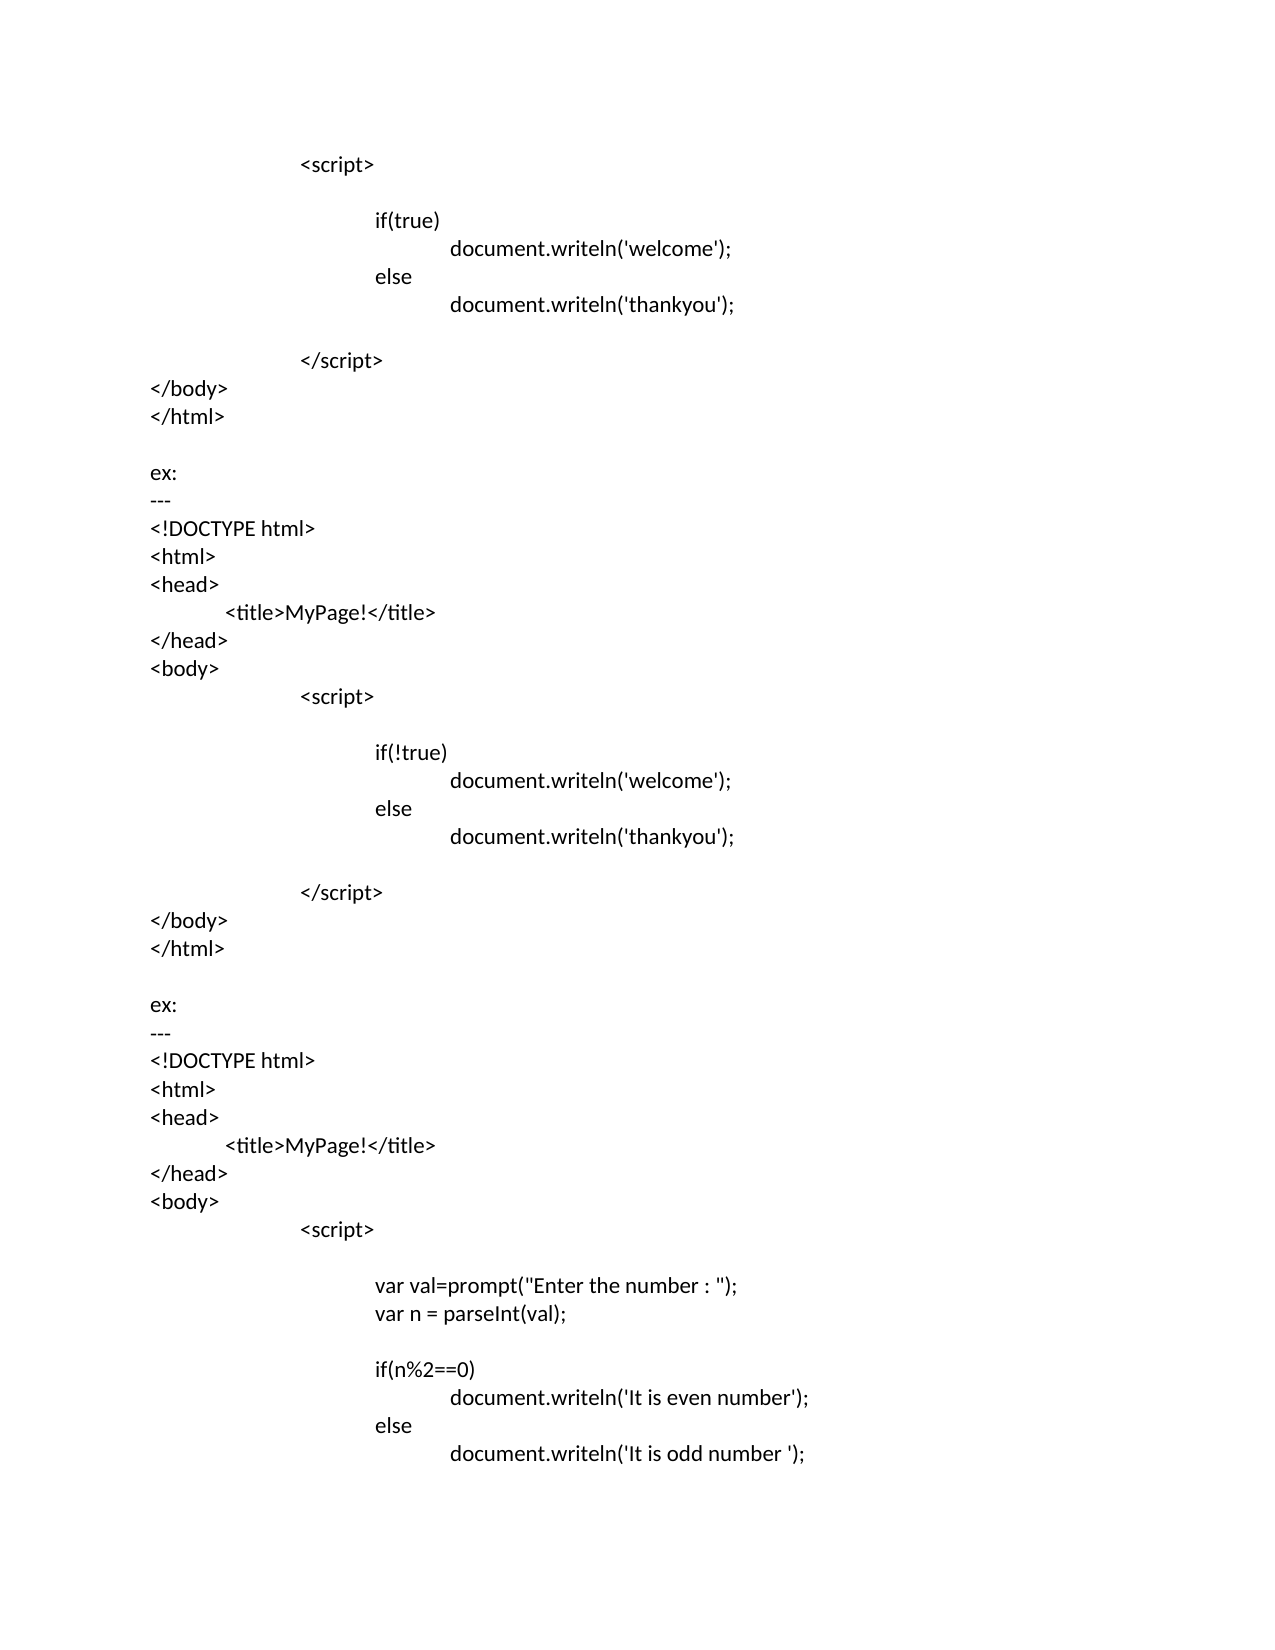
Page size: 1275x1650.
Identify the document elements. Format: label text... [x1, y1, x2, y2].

text </html> [150, 402, 1125, 430]
text <title>MyPage!</title> [150, 598, 1125, 626]
text ex: [150, 458, 1125, 486]
text </html> [150, 934, 1125, 963]
text --- [150, 486, 1125, 514]
text document.writeln('welcome'); [150, 766, 1125, 794]
text --- [150, 1019, 1125, 1047]
text var val=prompt("Enter the number : "); [150, 1271, 1125, 1299]
text <head> [150, 570, 1125, 598]
text </head> [150, 1159, 1125, 1187]
text else [150, 794, 1125, 822]
text document.writeln('thankyou'); [150, 822, 1125, 851]
text <html> [150, 542, 1125, 570]
text <head> [150, 1103, 1125, 1131]
text <!DOCTYPE html> [150, 514, 1125, 542]
text else [150, 1411, 1125, 1439]
text ex: [150, 991, 1125, 1019]
text <script> [150, 682, 1125, 710]
text </script> [150, 346, 1125, 374]
text <script> [150, 1215, 1125, 1243]
text document.writeln('thankyou'); [150, 290, 1125, 318]
text <title>MyPage!</title> [150, 1131, 1125, 1159]
text <script> [150, 150, 1125, 178]
text document.writeln('welcome'); [150, 234, 1125, 262]
text var n = parseInt(val); [150, 1299, 1125, 1327]
text if(n%2==0) [150, 1355, 1125, 1383]
text </body> [150, 907, 1125, 934]
text if(true) [150, 206, 1125, 234]
text <!DOCTYPE html> [150, 1047, 1125, 1075]
text if(!true) [150, 738, 1125, 766]
text else [150, 262, 1125, 290]
text </head> [150, 626, 1125, 654]
text <html> [150, 1075, 1125, 1103]
text </script> [150, 878, 1125, 907]
text <body> [150, 654, 1125, 682]
text document.writeln('It is even number'); [150, 1383, 1125, 1411]
text <body> [150, 1187, 1125, 1215]
text document.writeln('It is odd number '); [150, 1439, 1125, 1467]
text </body> [150, 374, 1125, 402]
